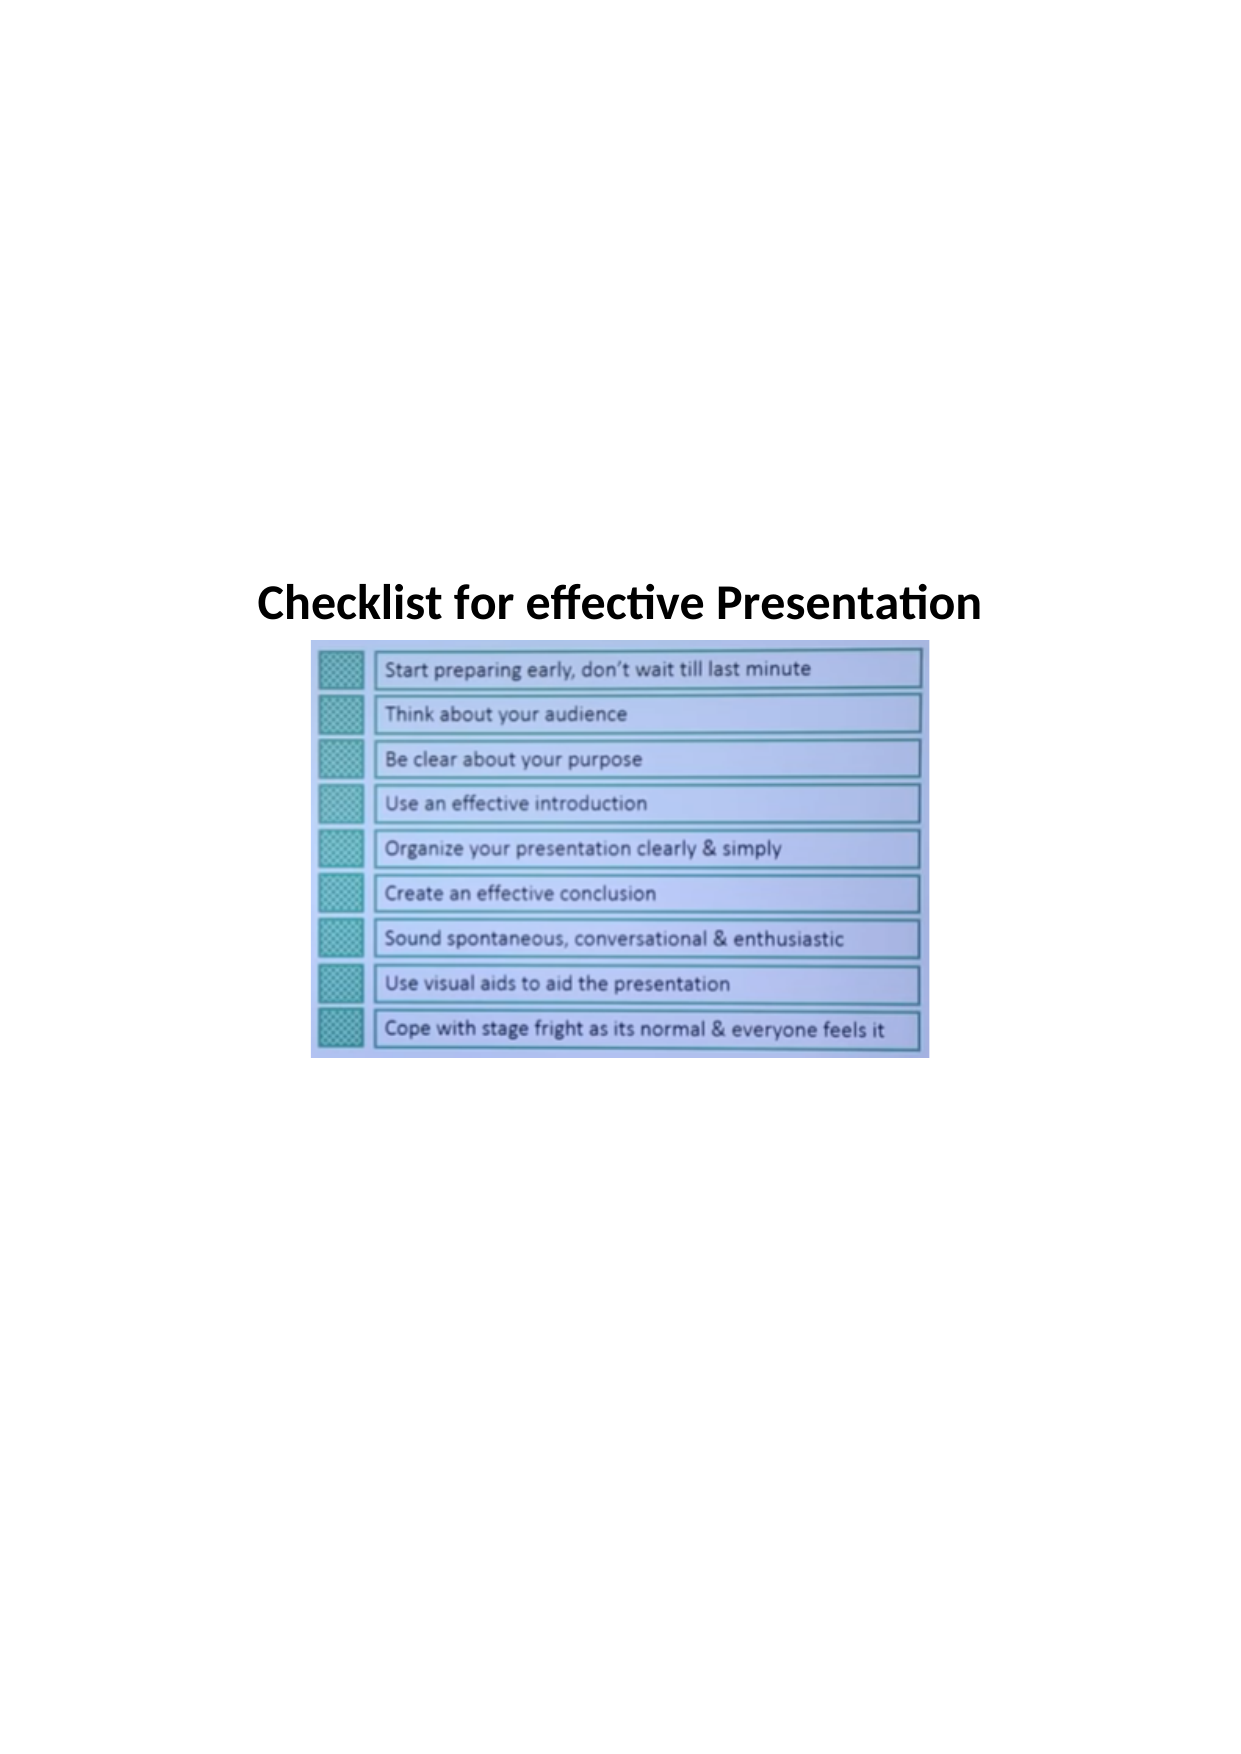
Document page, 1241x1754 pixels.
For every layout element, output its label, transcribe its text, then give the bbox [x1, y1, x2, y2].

text Checklist for effective Presentation [150, 571, 1090, 632]
picture [310, 640, 930, 1058]
